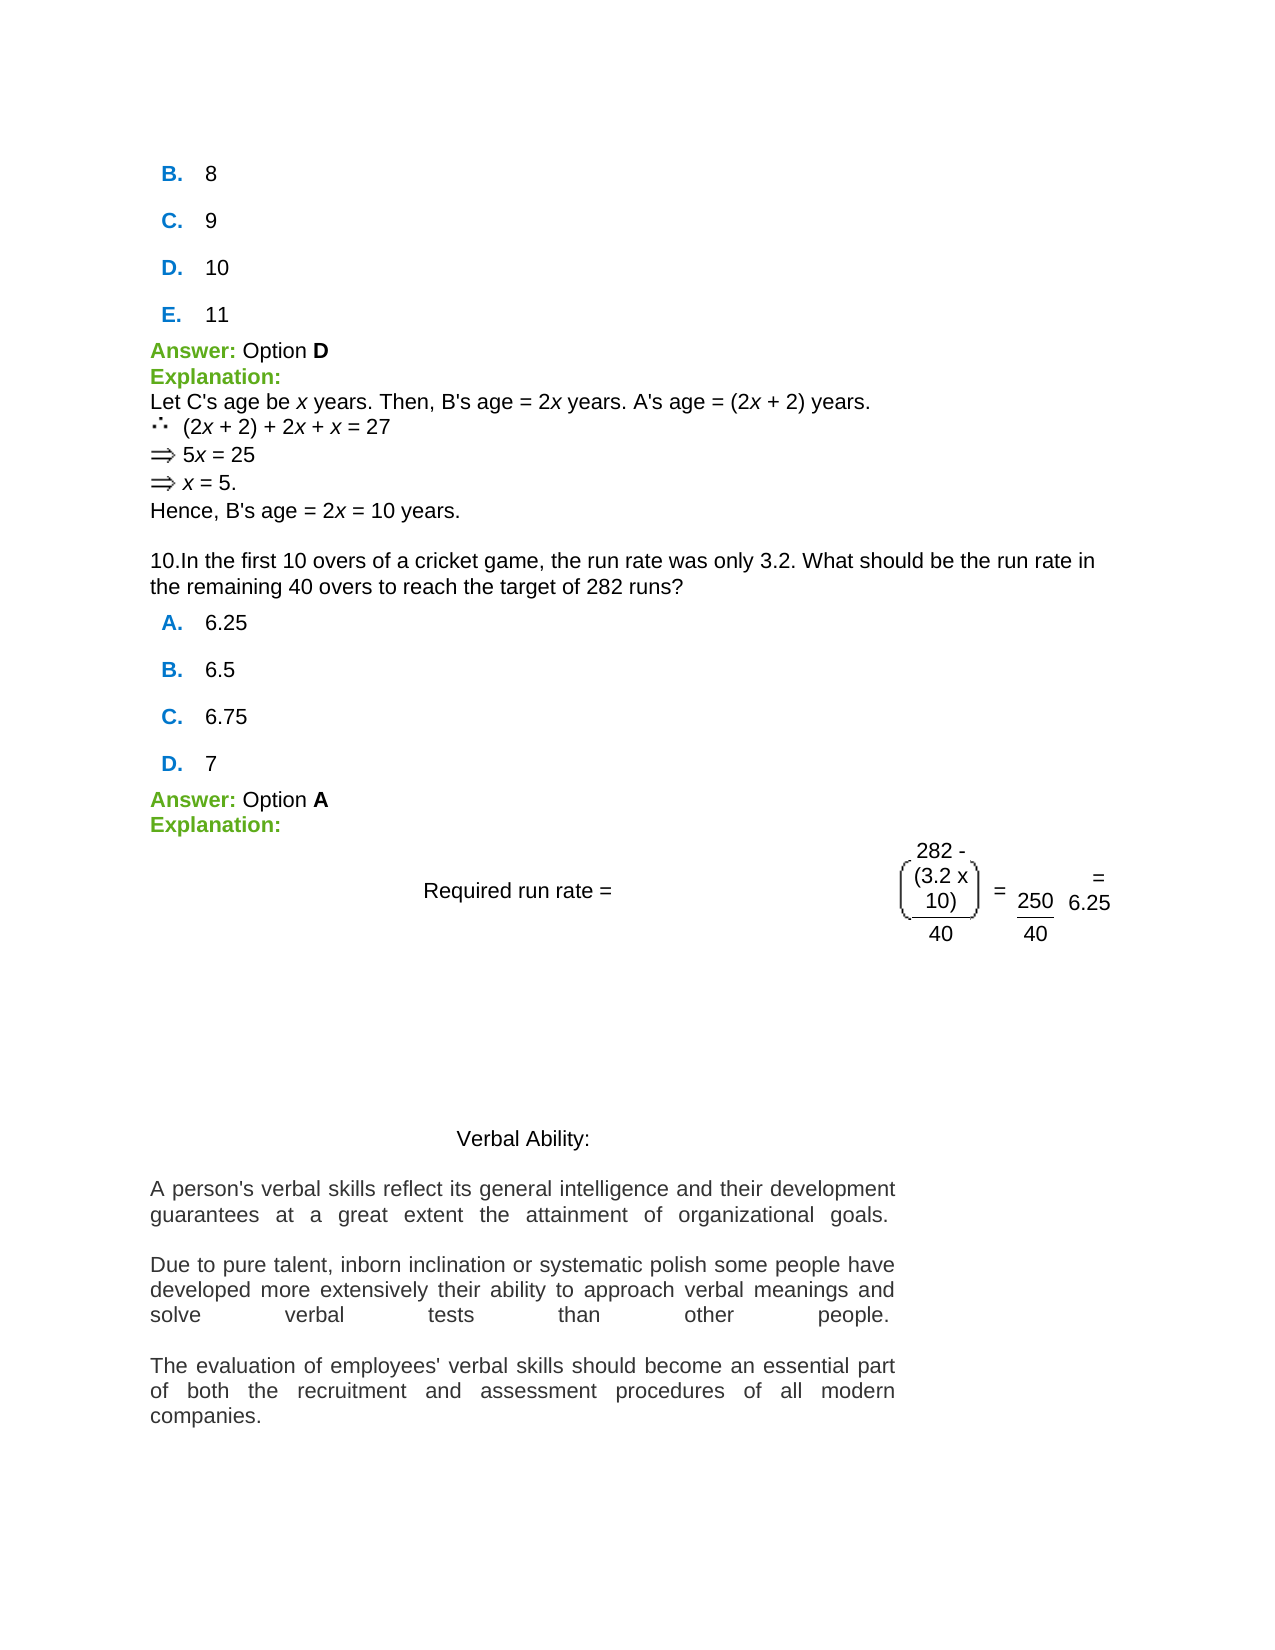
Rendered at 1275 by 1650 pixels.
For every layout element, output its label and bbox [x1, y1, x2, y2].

picture [970, 860, 983, 920]
picture [150, 476, 177, 491]
picture [150, 417, 177, 435]
picture [897, 860, 912, 920]
picture [150, 448, 177, 463]
